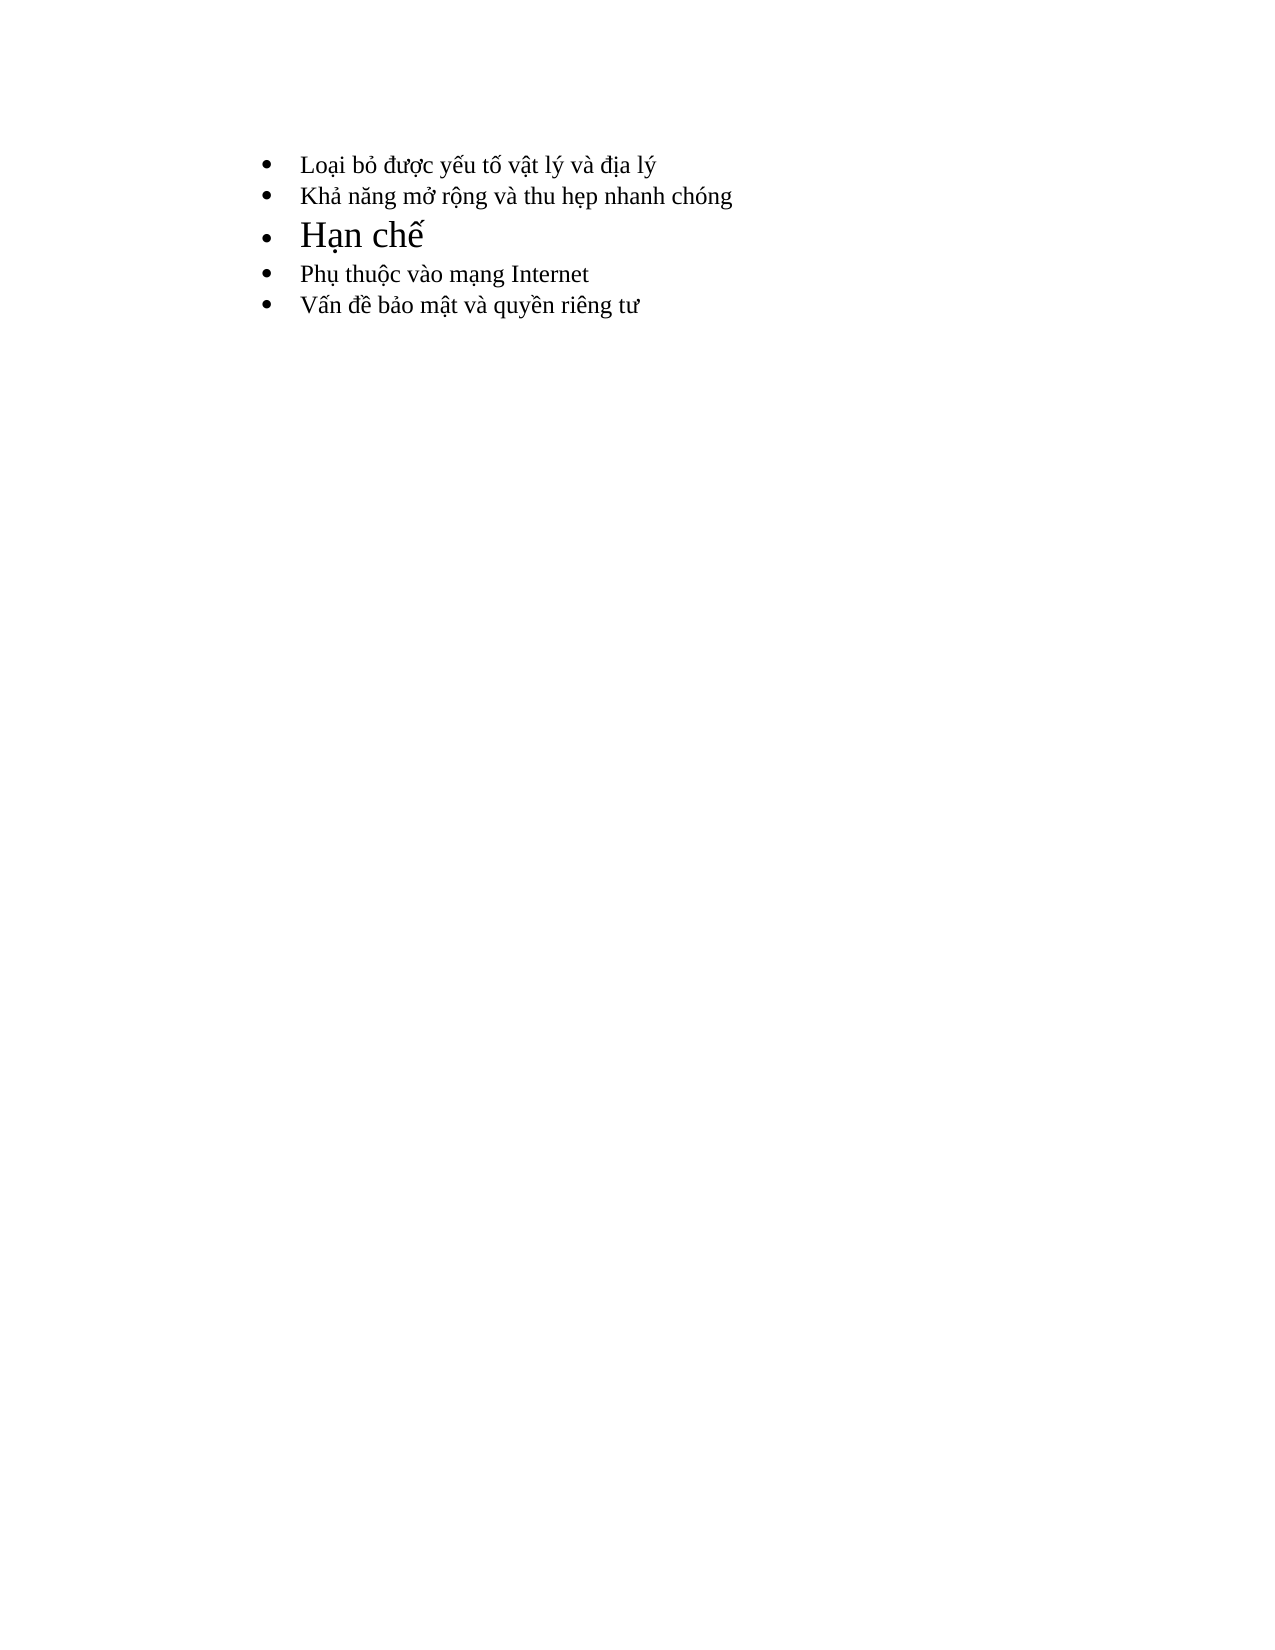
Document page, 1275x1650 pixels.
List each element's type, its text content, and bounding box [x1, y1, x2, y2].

list Vấn đề bảo mật và quyền riêng tư [262, 290, 1125, 318]
list Loại bỏ được yếu tố vật lý và địa lý [262, 150, 1125, 179]
list Hạn chế [262, 212, 1125, 255]
list Phụ thuộc vào mạng Internet [262, 259, 1125, 287]
list Khả năng mở rộng và thu hẹp nhanh chóng [262, 181, 1125, 210]
